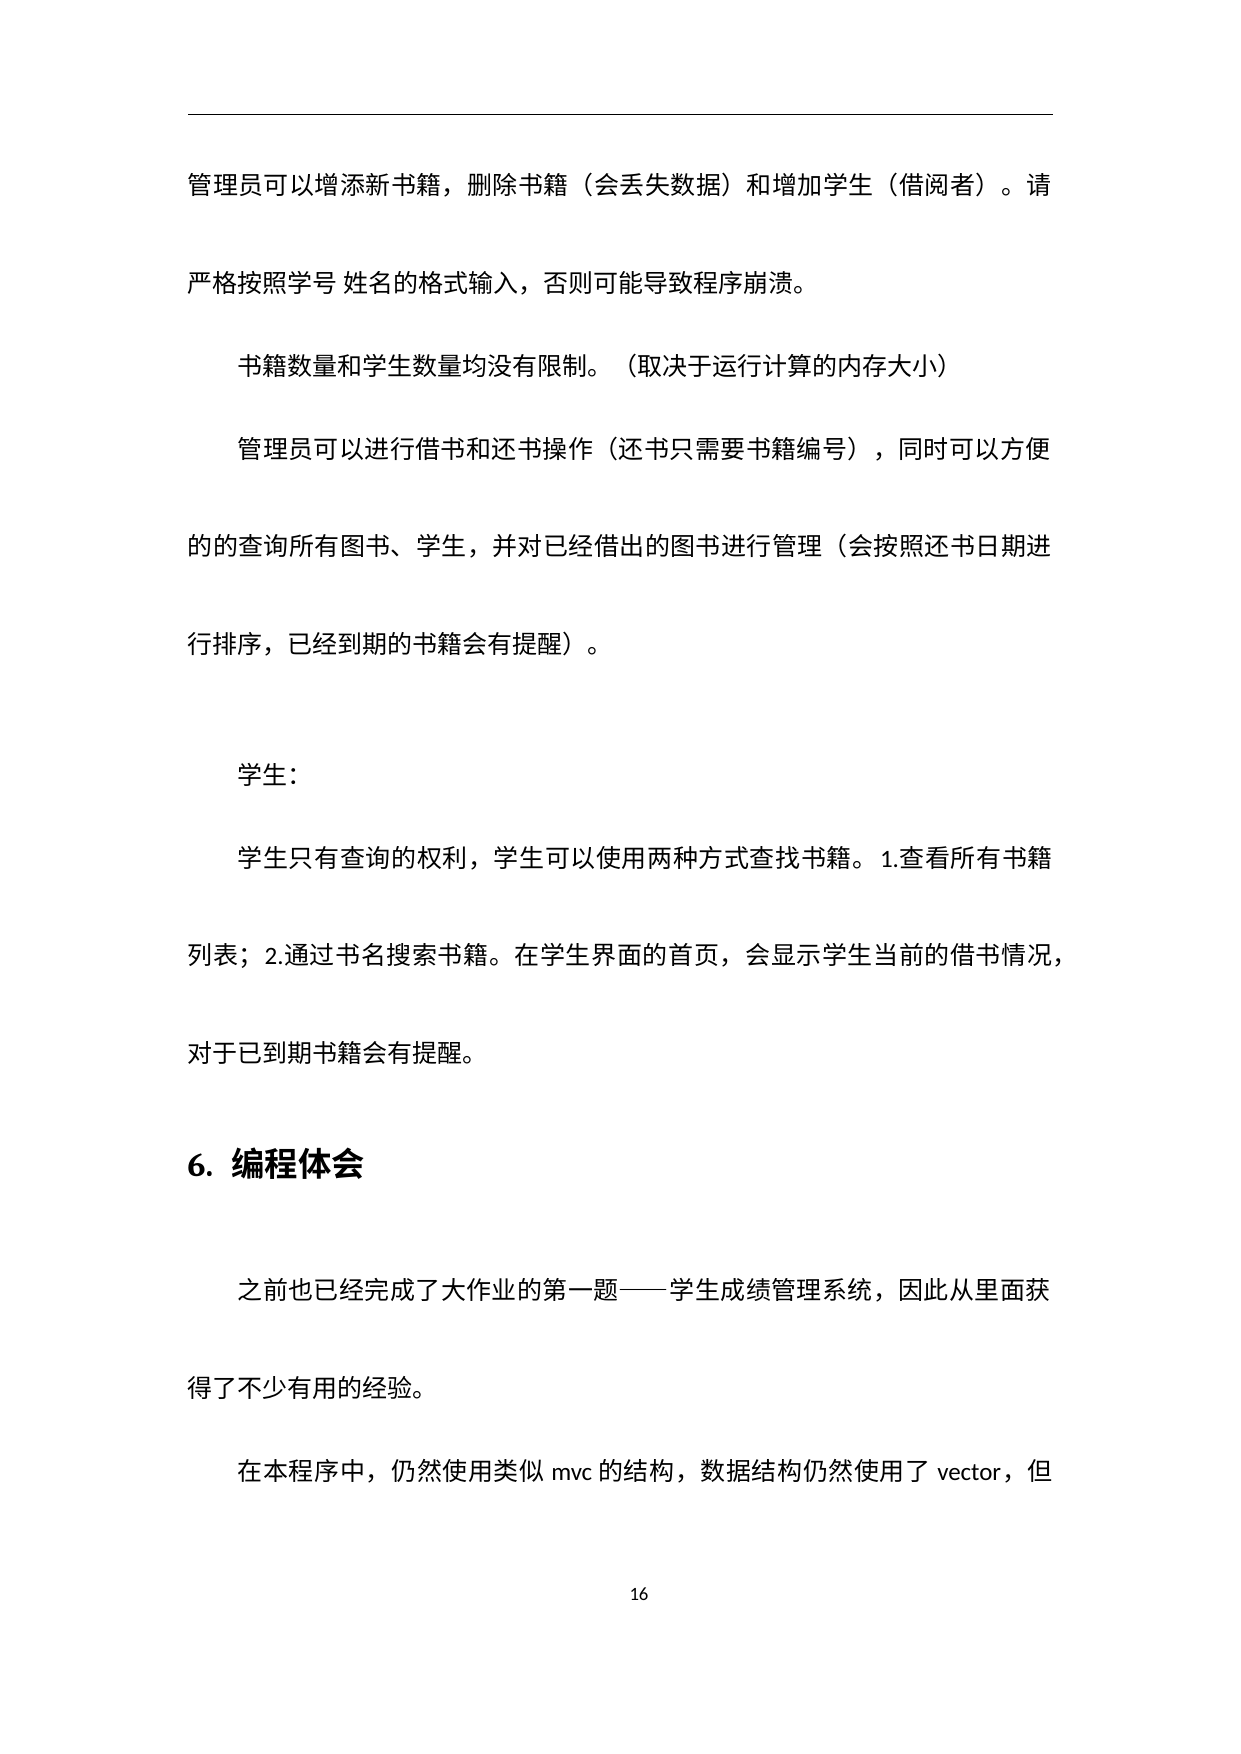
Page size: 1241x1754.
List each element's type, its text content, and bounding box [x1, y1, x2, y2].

text 学生： [187, 741, 1053, 806]
text 之前也已经完成了大作业的第一题——学生成绩管理系统，因此从里面获得了不少有用的经验。 [187, 1256, 1053, 1419]
text 管理员可以进行借书和还书操作（还书只需要书籍编号），同时可以方便的的查询所有图书、学生，并对已经借出的图书进行管理（会按照还书日期进行排序，已经到期的书籍会有提醒）。 [187, 415, 1053, 675]
text 书籍数量和学生数量均没有限制。（取决于运行计算的内存大小） [187, 332, 1053, 397]
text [187, 1437, 1053, 1502]
subtitle 编程体会 [187, 1129, 1053, 1194]
text 学生只有查询的权利，学生可以使用两种方式查找书籍。1.查看所有书籍列表；2.通过书名搜索书籍。在学生界面的首页，会显示学生当前的借书情况，对于已到期书籍会有提醒。 [187, 824, 1053, 1084]
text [187, 151, 1053, 314]
